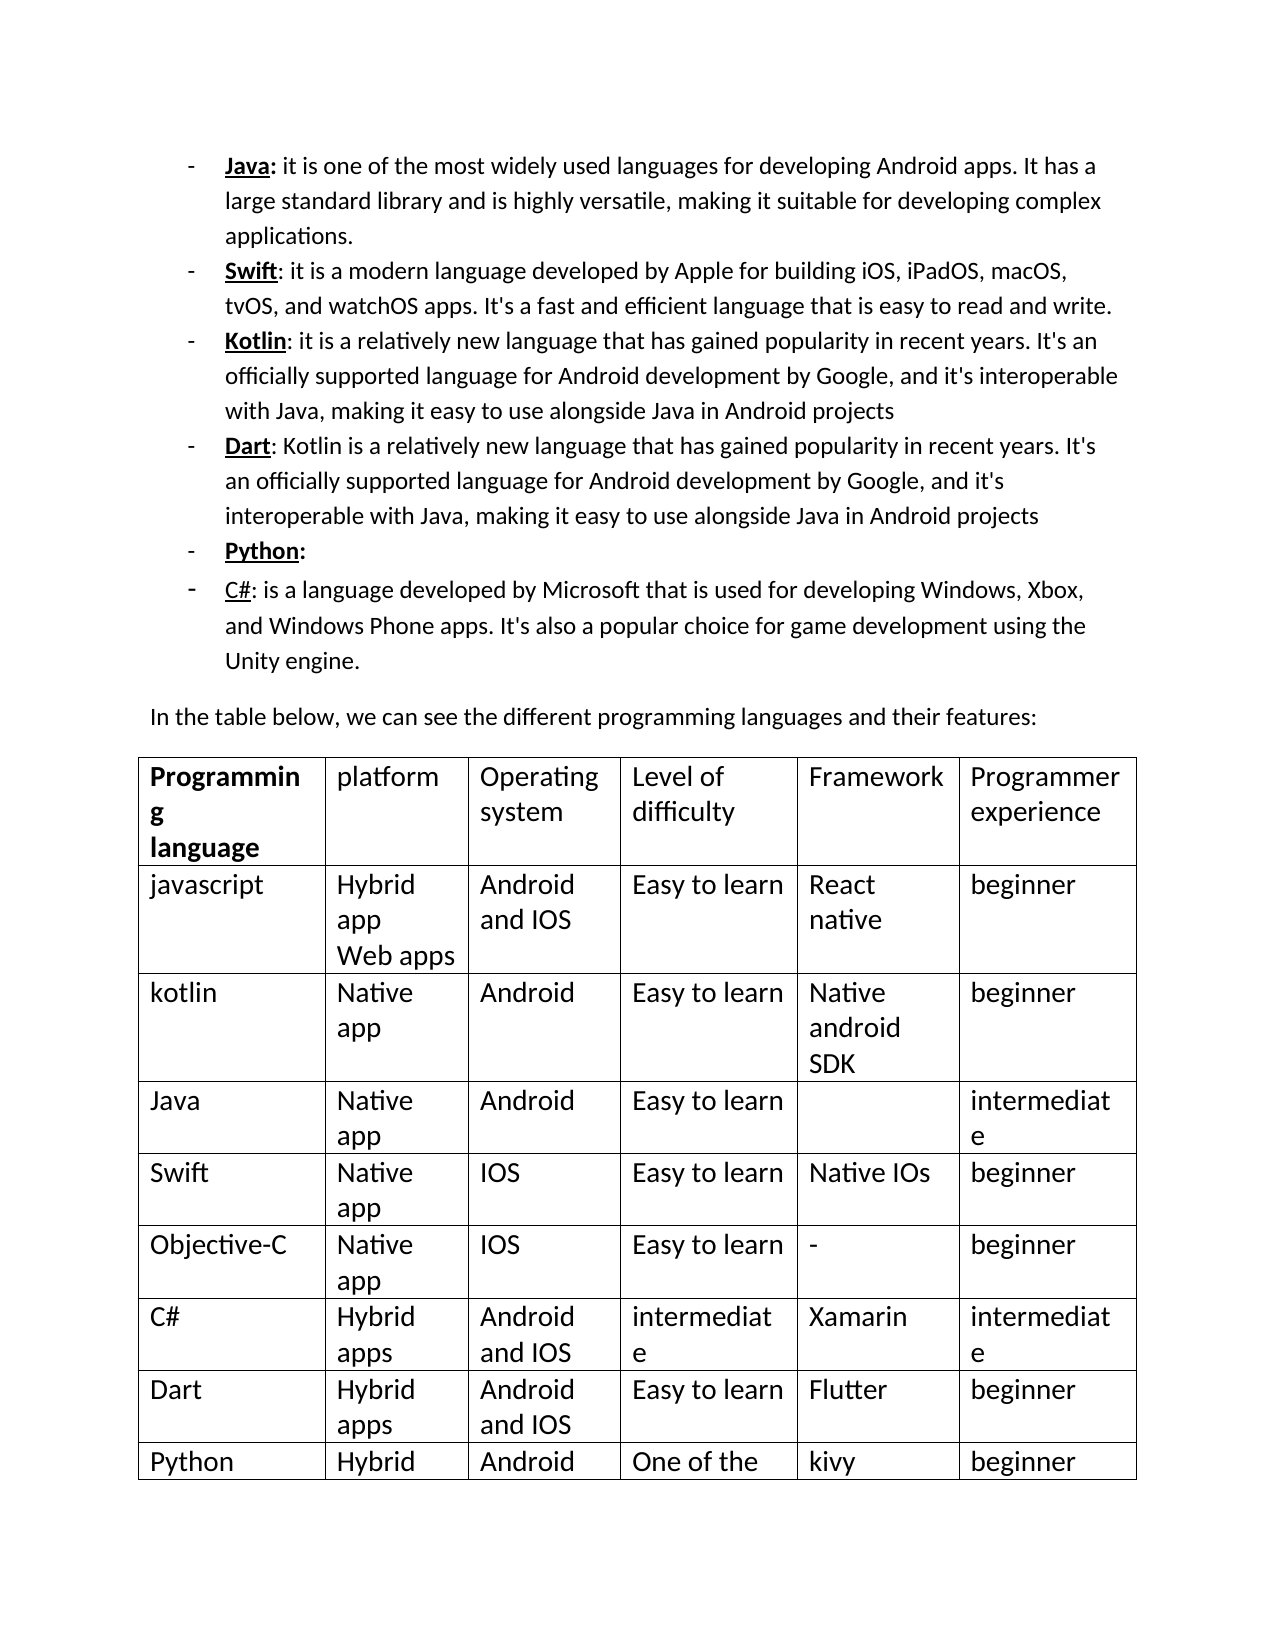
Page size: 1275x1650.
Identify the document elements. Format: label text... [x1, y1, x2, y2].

table_cell Swift [139, 1154, 325, 1225]
table_cell beginner [960, 866, 1136, 973]
table_cell Easy to learn [621, 1226, 797, 1297]
table_cell Android [469, 974, 620, 1081]
table_cell beginner [960, 1154, 1136, 1225]
table_cell Native app [326, 1154, 468, 1225]
table_cell intermediate [960, 1082, 1136, 1153]
table_cell - [798, 1226, 959, 1297]
table_header Programming language [139, 758, 325, 865]
table_cell Android [469, 1082, 620, 1153]
table_cell Android and IOS [469, 1371, 620, 1442]
table_cell Easy to learn [621, 1154, 797, 1225]
table_cell Native app [326, 974, 468, 1081]
table_cell IOS [469, 1154, 620, 1225]
table_cell Android and ios [469, 1443, 620, 1479]
table_cell beginner [960, 974, 1136, 1081]
table_cell Easy to learn [621, 1082, 797, 1153]
list C#: is a language developed by Microsoft that is used for developing Windows, Xbox, and Windows Phone apps. It's also a popular choice for game development using the Unity engine. [187, 570, 1125, 676]
table_cell Native android SDK [798, 974, 959, 1081]
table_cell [621, 1443, 797, 1479]
list Java: it is one of the most widely used languages for developing Android apps. It has a large standard library and is highly versatile, making it suitable for developing complex applications. [187, 150, 1125, 251]
table_cell Native app [326, 1226, 468, 1297]
table_header Operating system [469, 758, 620, 865]
table_cell beginner [960, 1226, 1136, 1297]
table_header Programmer experience [960, 758, 1136, 865]
table_cell React native [798, 866, 959, 973]
table_header platform [326, 758, 468, 865]
table_cell kivy [798, 1443, 959, 1479]
table_cell javascript [139, 866, 325, 973]
table_cell Hybrid apps [326, 1371, 468, 1442]
table_cell intermediate [960, 1299, 1136, 1370]
table_cell Hybrid apps [326, 1299, 468, 1370]
table_cell beginner [960, 1443, 1136, 1479]
list Kotlin: it is a relatively new language that has gained popularity in recent years. It's an officially supported language for Android development by Google, and it's interoperable with Java, making it easy to use alongside Java in Android projects [187, 325, 1125, 426]
text In the table below, we can see the different programming languages and their features: [150, 701, 1125, 731]
table_cell Android and IOS [469, 866, 620, 973]
list Dart: Kotlin is a relatively new language that has gained popularity in recent years. It's an officially supported language for Android development by Google, and it's interoperable with Java, making it easy to use alongside Java in Android projects [187, 430, 1125, 531]
table_cell Java [139, 1082, 325, 1153]
table_header Level of difficulty [621, 758, 797, 865]
table_header Framework [798, 758, 959, 865]
table_cell Easy to learn [621, 866, 797, 973]
table_cell Android and IOS [469, 1299, 620, 1370]
table_cell Python [139, 1443, 325, 1479]
list Swift: it is a modern language developed by Apple for building iOS, iPadOS, macOS, tvOS, and watchOS apps. It's a fast and efficient language that is easy to read and write. [187, 255, 1125, 321]
table_cell Easy to learn [621, 1371, 797, 1442]
table_cell [798, 1082, 959, 1153]
table_cell C# [139, 1299, 325, 1370]
table_cell Xamarin [798, 1299, 959, 1370]
table_cell beginner [960, 1371, 1136, 1442]
table_cell IOS [469, 1226, 620, 1297]
table_cell Hybrid apps [326, 1443, 468, 1479]
table_cell Objective-C [139, 1226, 325, 1297]
list Python: [187, 535, 1125, 566]
table_cell Native app [326, 1082, 468, 1153]
table_cell Flutter [798, 1371, 959, 1442]
table_cell Native IOs [798, 1154, 959, 1225]
table_cell Hybrid app Web apps [326, 866, 468, 973]
table_cell kotlin [139, 974, 325, 1081]
table_cell Easy to learn [621, 974, 797, 1081]
table_cell Dart [139, 1371, 325, 1442]
table_cell intermediate [621, 1299, 797, 1370]
